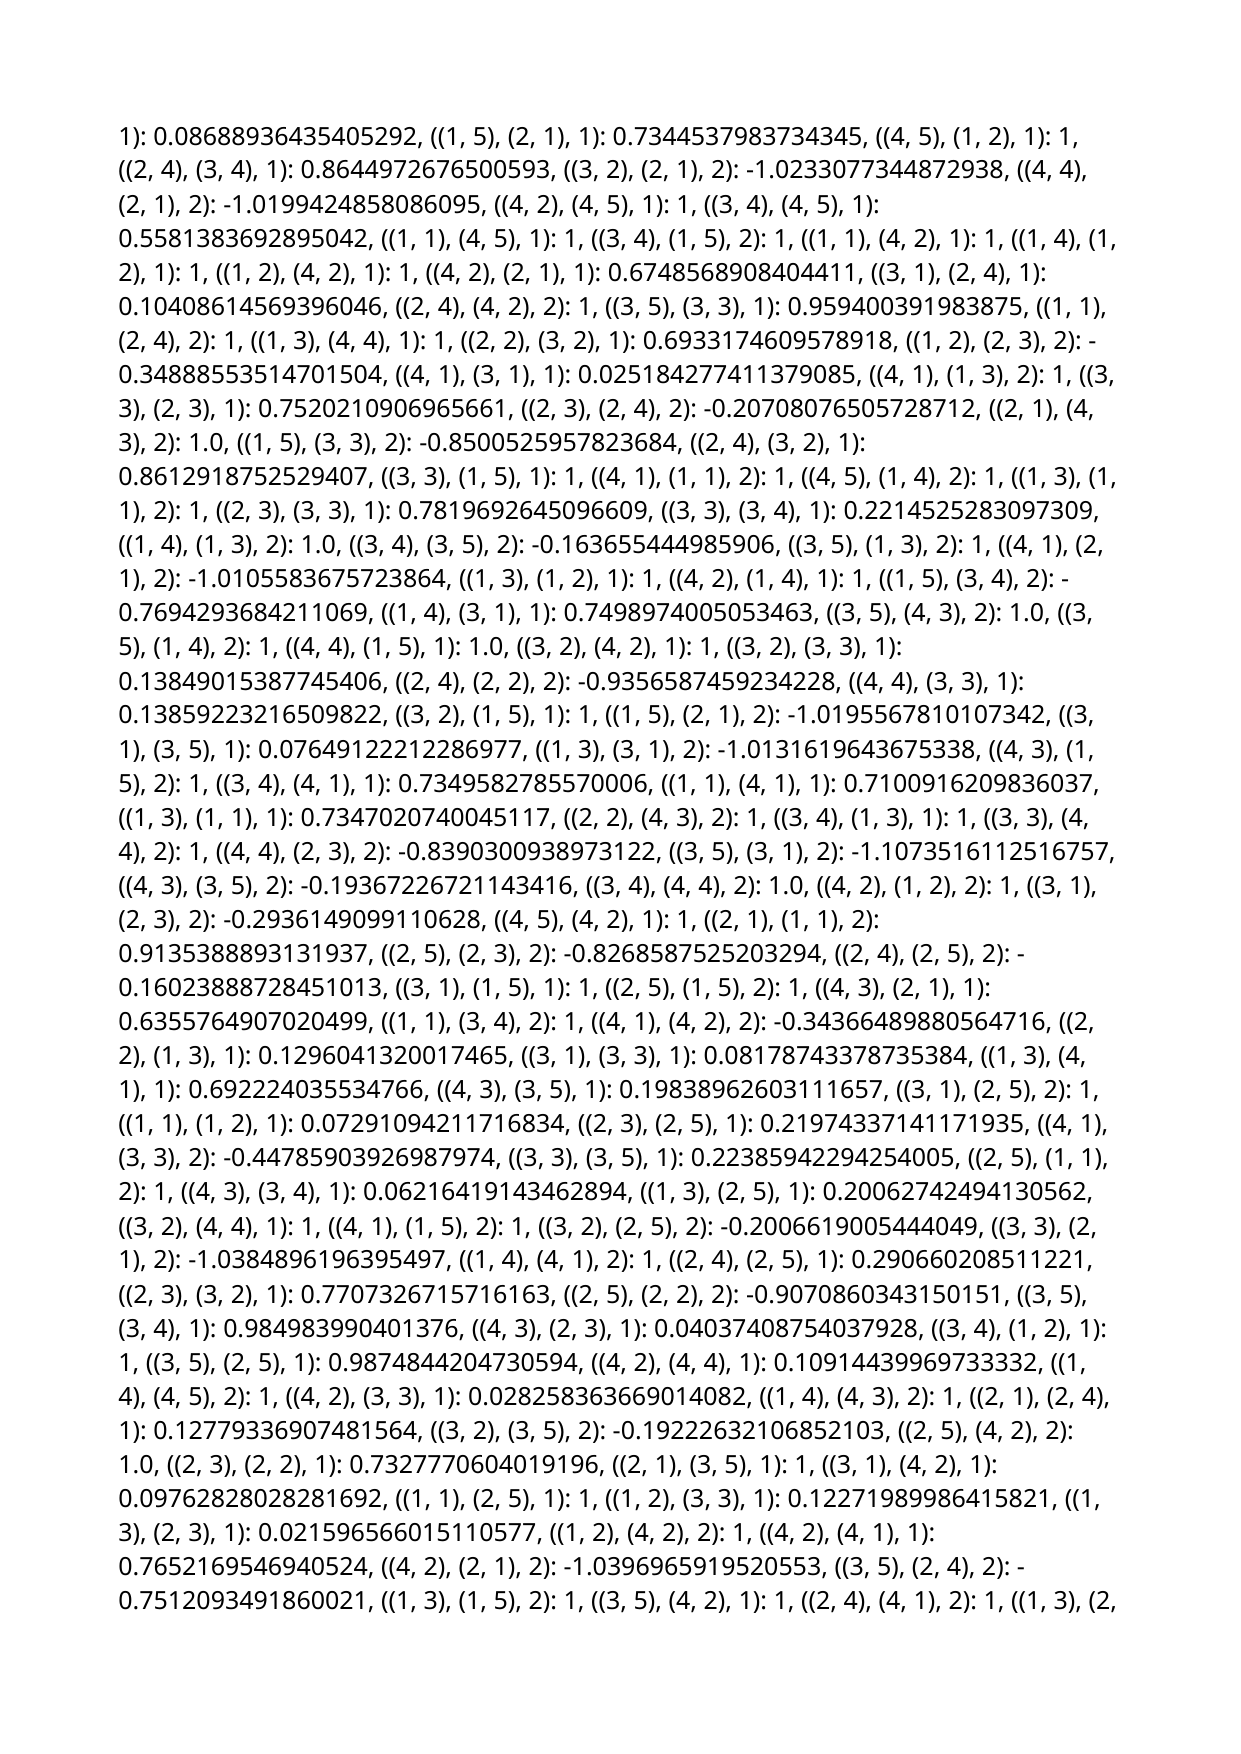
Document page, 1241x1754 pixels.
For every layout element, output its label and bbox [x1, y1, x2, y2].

text [118, 118, 1122, 1617]
